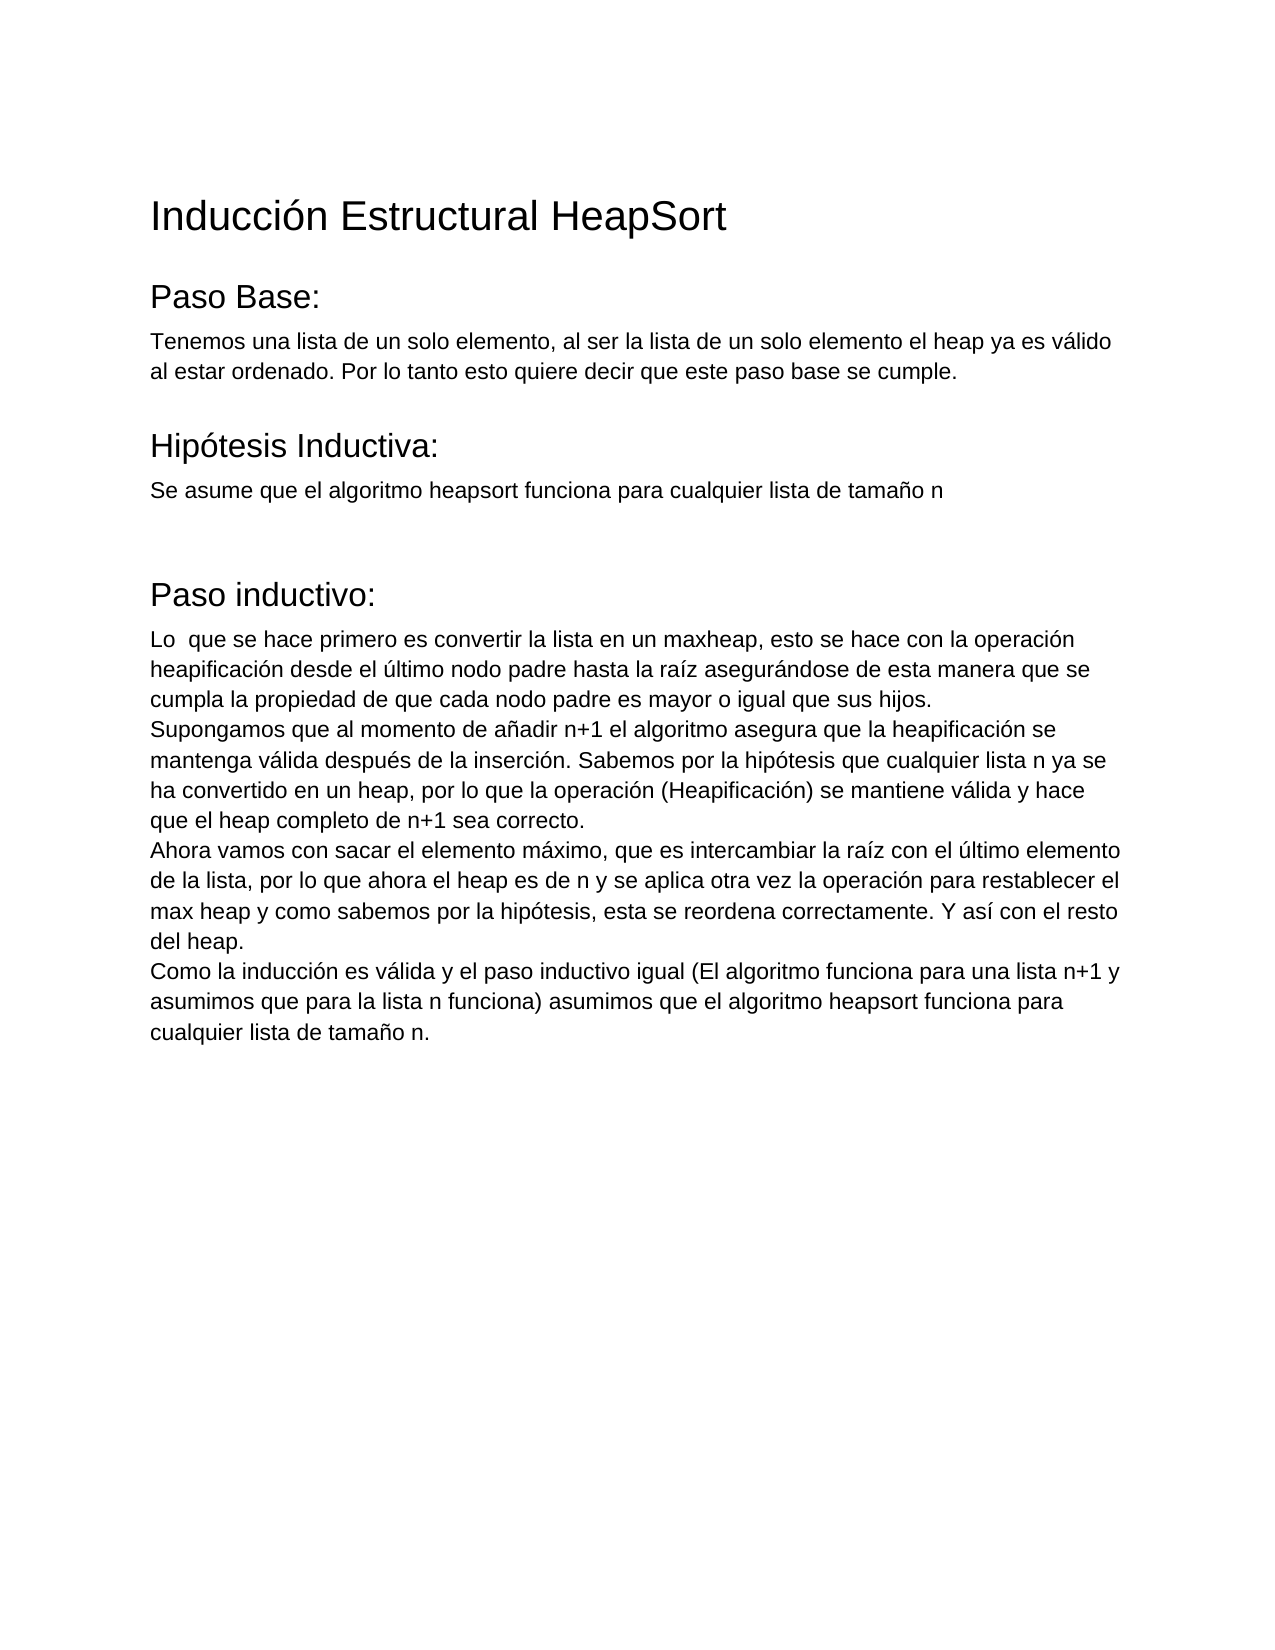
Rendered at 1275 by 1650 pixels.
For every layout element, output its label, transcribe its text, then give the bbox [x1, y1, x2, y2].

text Supongamos que al momento de añadir n+1 el algoritmo asegura que la heapificación se mantenga válida después de la inserción. Sabemos por la hipótesis que cualquier lista n ya se ha convertido en un heap, por lo que la operación (Heapificación) se mantiene válida y hace que el heap completo de n+1 sea correcto. [150, 716, 1125, 833]
text Ahora vamos con sacar el elemento máximo, que es intercambiar la raíz con el último elemento de la lista, por lo que ahora el heap es de n y se aplica otra vez la operación para restablecer el max heap y como sabemos por la hipótesis, esta se reordena correctamente. Y así con el resto del heap. [150, 837, 1125, 954]
subtitle Paso inductivo: [150, 575, 1125, 613]
subtitle Hipótesis Inductiva: [150, 426, 1125, 464]
text Como la inducción es válida y el paso inductivo igual (El algoritmo funciona para una lista n+1 y asumimos que para la lista n funciona) asumimos que el algoritmo heapsort funciona para cualquier lista de tamaño n. [150, 958, 1125, 1045]
text Tenemos una lista de un solo elemento, al ser la lista de un solo elemento el heap ya es válido al estar ordenado. Por lo tanto esto quiere decir que este paso base se cumple. [150, 328, 1125, 384]
text Se asume que el algoritmo heapsort funciona para cualquier lista de tamaño n [150, 477, 1125, 503]
subtitle Inducción Estructural HeapSort [150, 192, 1125, 239]
text Lo que se hace primero es convertir la lista en un maxheap, esto se hace con la operación heapificación desde el último nodo padre hasta la raíz asegurándose de esta manera que se cumpla la propiedad de que cada nodo padre es mayor o igual que sus hijos. [150, 626, 1125, 712]
subtitle Paso Base: [150, 277, 1125, 316]
